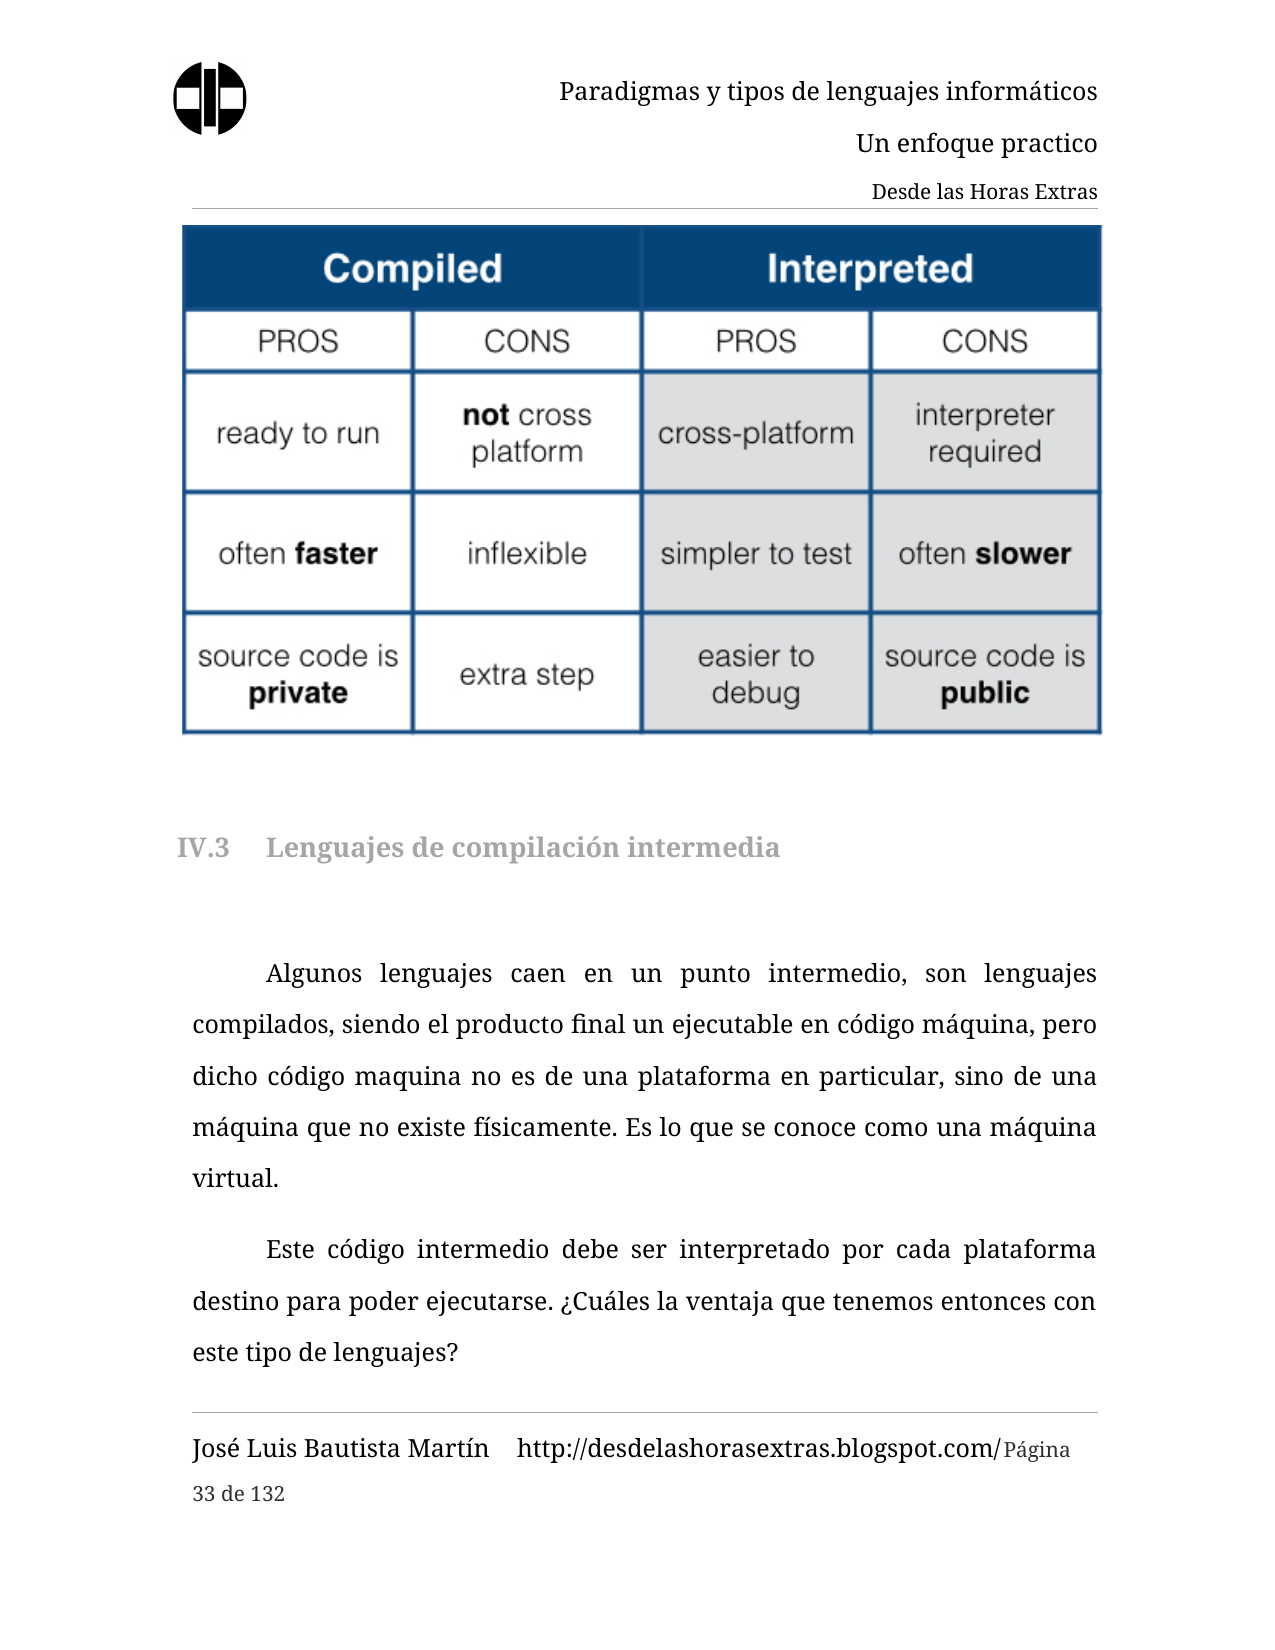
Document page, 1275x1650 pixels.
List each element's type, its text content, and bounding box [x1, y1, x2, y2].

picture [173, 62, 247, 136]
subtitle Lenguajes de compilación intermedia [177, 829, 1098, 866]
text Algunos lenguajes caen en un punto intermedio, son lenguajes compilados, siendo el producto final un ejecutable en código máquina, pero dicho código maquina no es de una plataforma en particular, sino de una máquina que no existe físicamente. Es lo que se conoce como una máquina virtual. [192, 956, 1098, 1194]
text Este código intermedio debe ser interpretado por cada plataforma destino para poder ejecutarse. ¿Cuáles la ventaja que tenemos entonces con este tipo de lenguajes? [192, 1232, 1098, 1368]
picture [182, 225, 1103, 737]
